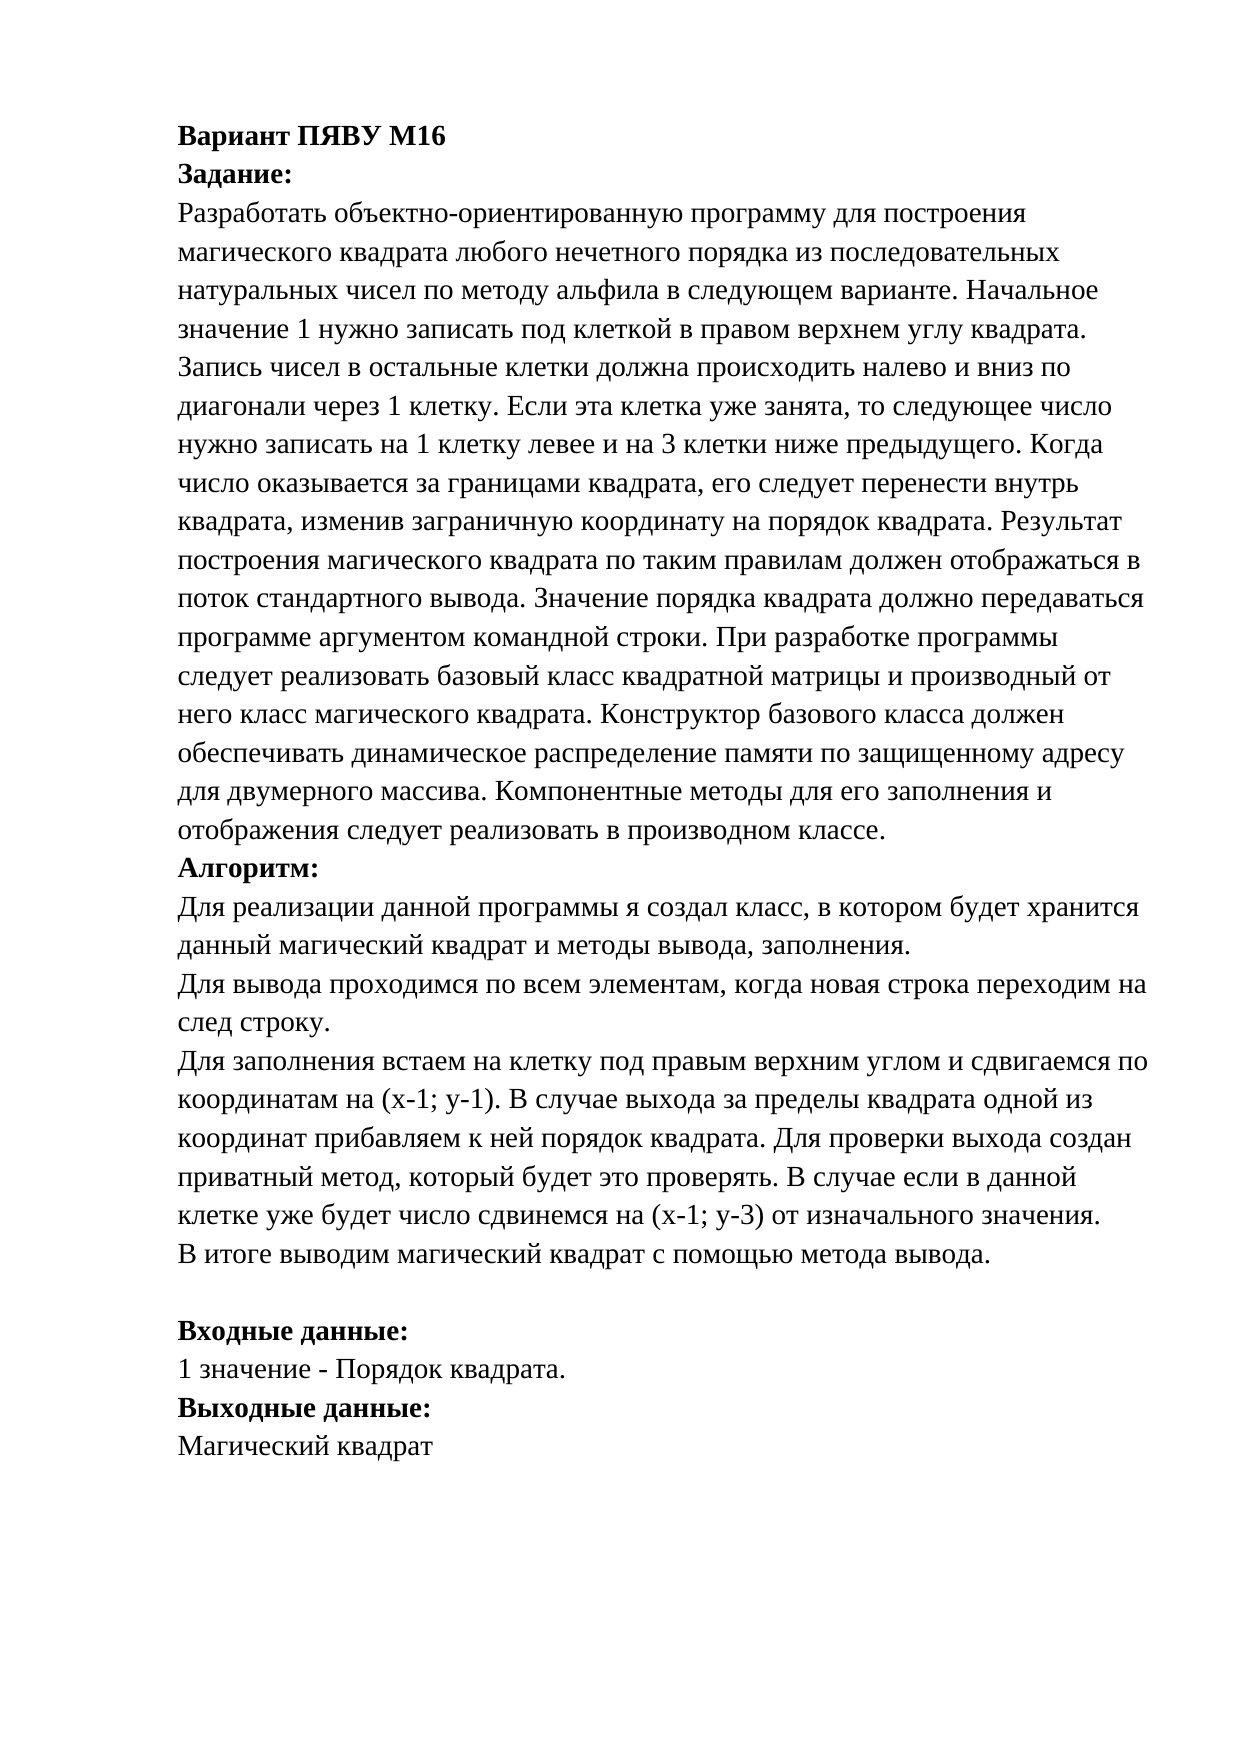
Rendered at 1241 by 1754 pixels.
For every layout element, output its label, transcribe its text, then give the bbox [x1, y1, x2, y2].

text Магический квадрат [177, 1428, 1152, 1462]
text Выходные данные: [177, 1390, 1152, 1423]
text Алгоритм: [177, 850, 1152, 884]
text Для реализации данной программы я создал класс, в котором будет хранится данный магический квадрат и методы вывода, заполнения. [177, 889, 1152, 961]
text Для вывода проходимся по всем элементам, когда новая строка переходим на след строку. [177, 966, 1152, 1038]
text Задание: [177, 157, 1152, 190]
text 1 значение - Порядок квадрата. [177, 1351, 1152, 1385]
text Разработать объектно-ориентированную программу для построения магического квадрата любого нечетного порядка из последовательных натуральных чисел по методу альфила в следующем варианте. Начальное значение 1 нужно записать под клеткой в правом верхнем углу квадрата. Запись чисел в остальные клетки должна происходить налево и вниз по диагонали через 1 клетку. Если эта клетка уже занята, то следующее число нужно записать на 1 клетку левее и на 3 клетки ниже предыдущего. Когда число оказывается за границами квадрата, его следует перенести внутрь квадрата, изменив заграничную координату на порядок квадрата. Результат построения магического квадрата по таким правилам должен отображаться в поток стандартного вывода. Значение порядка квадрата должно передаваться программе аргументом командной строки. При разработке программы следует реализовать базовый класс квадратной матрицы и производный от него класс магического квадрата. Конструктор базового класса должен обеспечивать динамическое распределение памяти по защищенному адресу для двумерного массива. Компонентные методы для его заполнения и отображения следует реализовать в производном классе. [177, 195, 1152, 845]
text В итоге выводим магический квадрат с помощью метода вывода. [177, 1236, 1152, 1269]
text Вариант ПЯВУ М16 [177, 118, 1152, 152]
text Входные данные: [177, 1313, 1152, 1346]
text Для заполнения встаем на клетку под правым верхним углом и сдвигаемся по координатам на (x-1; y-1). В случае выхода за пределы квадрата одной из координат прибавляем к ней порядок квадрата. Для проверки выхода создан приватный метод, который будет это проверять. В случае если в данной клетке уже будет число сдвинемся на (x-1; y-3) от изначального значения. [177, 1043, 1152, 1231]
